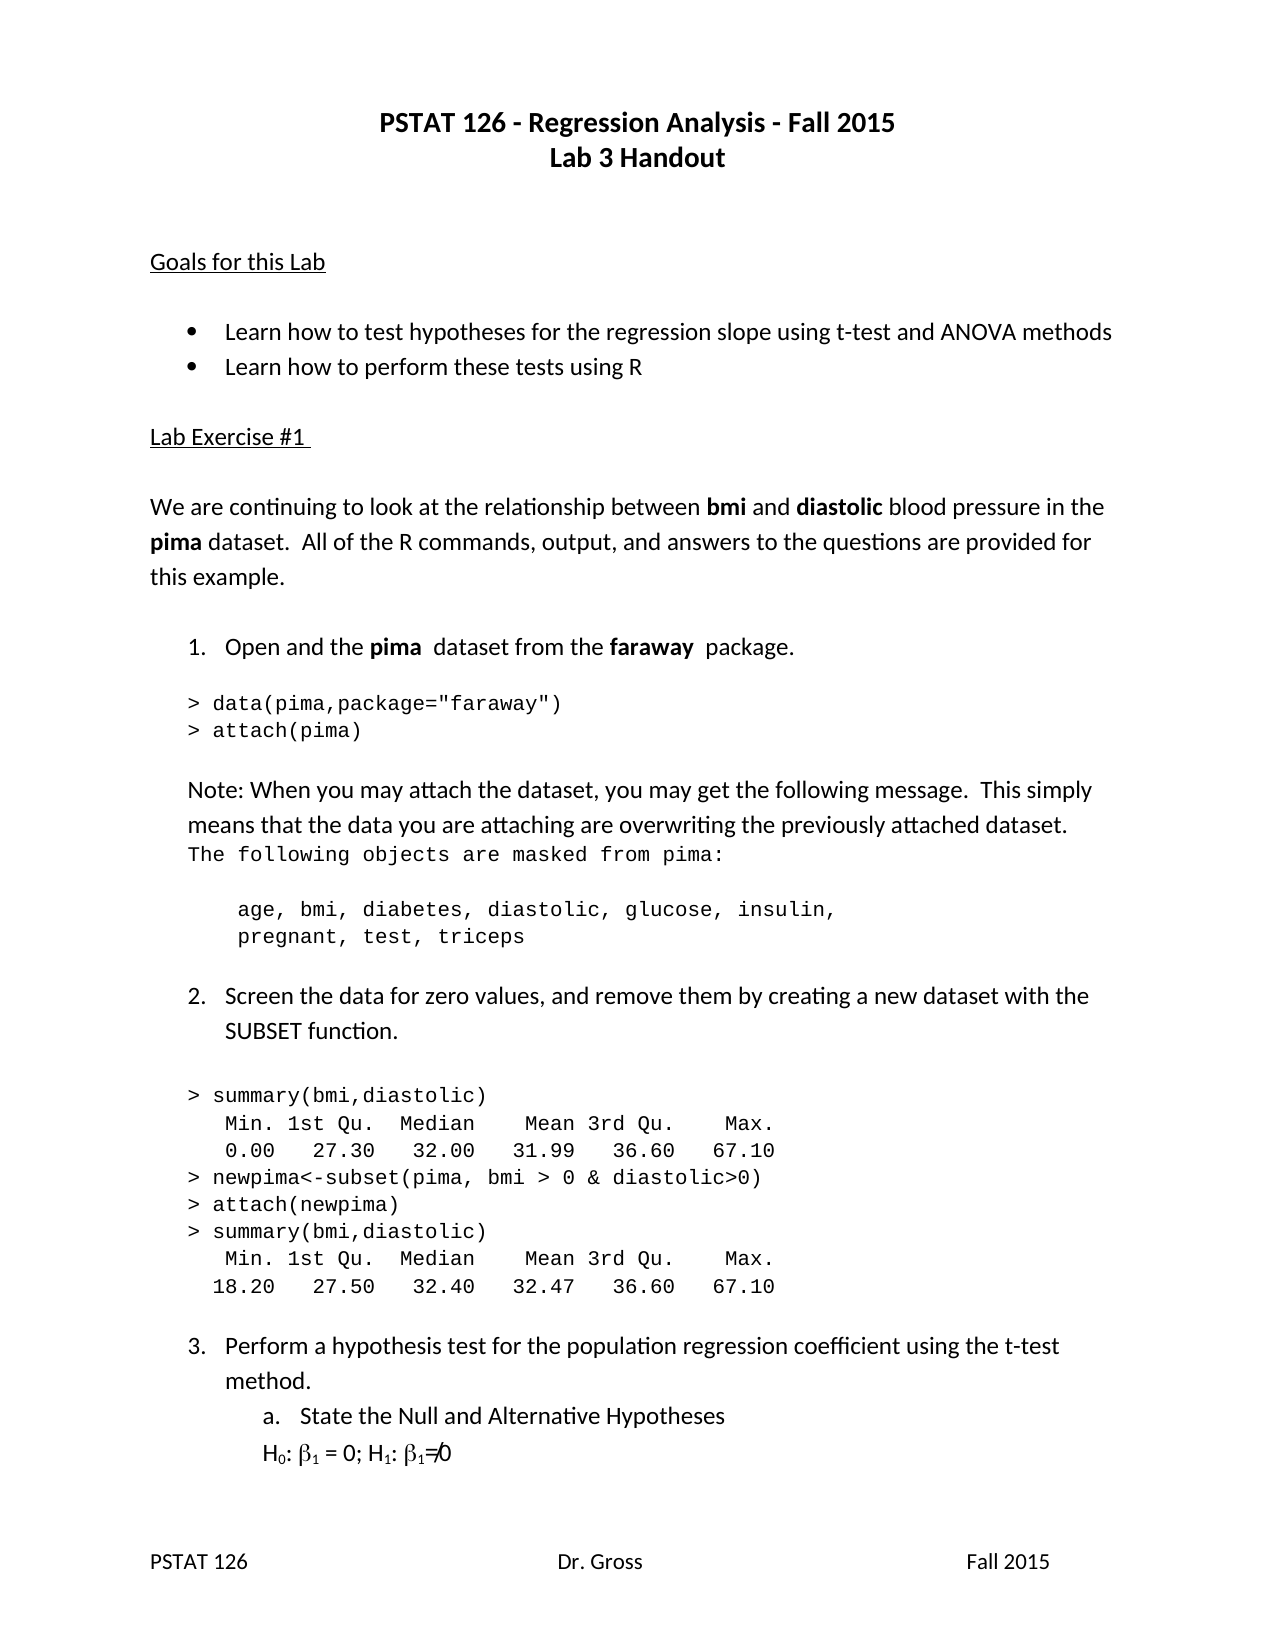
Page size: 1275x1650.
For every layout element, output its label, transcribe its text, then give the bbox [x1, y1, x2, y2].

text The following objects are masked from pima: [187, 844, 1125, 868]
text > newpima<-subset(pima, bmi > 0 & diastolic>0) [187, 1167, 1125, 1191]
list Open and the pima dataset from the faraway package. [187, 631, 1125, 661]
list Learn how to test hypotheses for the regression slope using t-test and ANOVA methods [187, 316, 1125, 346]
text 0.00 27.30 32.00 31.99 36.60 67.10 [187, 1140, 1125, 1163]
text pregnant, test, triceps [187, 926, 1125, 949]
title Lab 3 Handout [150, 139, 1125, 175]
list Perform a hypothesis test for the population regression coefficient using the t-test method. [187, 1330, 1125, 1396]
text 18.20 27.50 32.40 32.47 36.60 67.10 [187, 1276, 1125, 1299]
text Lab Exercise #1 [150, 421, 1125, 451]
list Learn how to perform these tests using R [187, 351, 1125, 381]
text > summary(bmi,diastolic) [187, 1085, 1125, 1109]
text > attach(pima) [187, 720, 1125, 744]
text > attach(newpima) [187, 1194, 1125, 1218]
text Goals for this Lab [150, 246, 1125, 276]
list State the Null and Alternative Hypotheses [262, 1400, 1125, 1431]
text Min. 1st Qu. Median Mean 3rd Qu. Max. [187, 1248, 1125, 1272]
text Min. 1st Qu. Median Mean 3rd Qu. Max. [187, 1112, 1125, 1136]
text H0: 1 = 0; H1: 1≠0 [262, 1435, 1125, 1469]
text Note: When you may attach the dataset, you may get the following message. This simply means that the data you are attaching are overwriting the previously attached dataset. [187, 774, 1125, 840]
text > summary(bmi,diastolic) [187, 1221, 1125, 1245]
title PSTAT 126 - Regression Analysis - Fall 2015 [150, 104, 1125, 139]
text > data(pima,package="faraway") [187, 693, 1125, 716]
list Screen the data for zero values, and remove them by creating a new dataset with the SUBSET function. [187, 980, 1125, 1046]
text We are continuing to look at the relationship between bmi and diastolic blood pressure in the pima dataset. All of the R commands, output, and answers to the questions are provided for this example. [150, 491, 1125, 591]
text age, bmi, diabetes, diastolic, glucose, insulin, [187, 899, 1125, 922]
